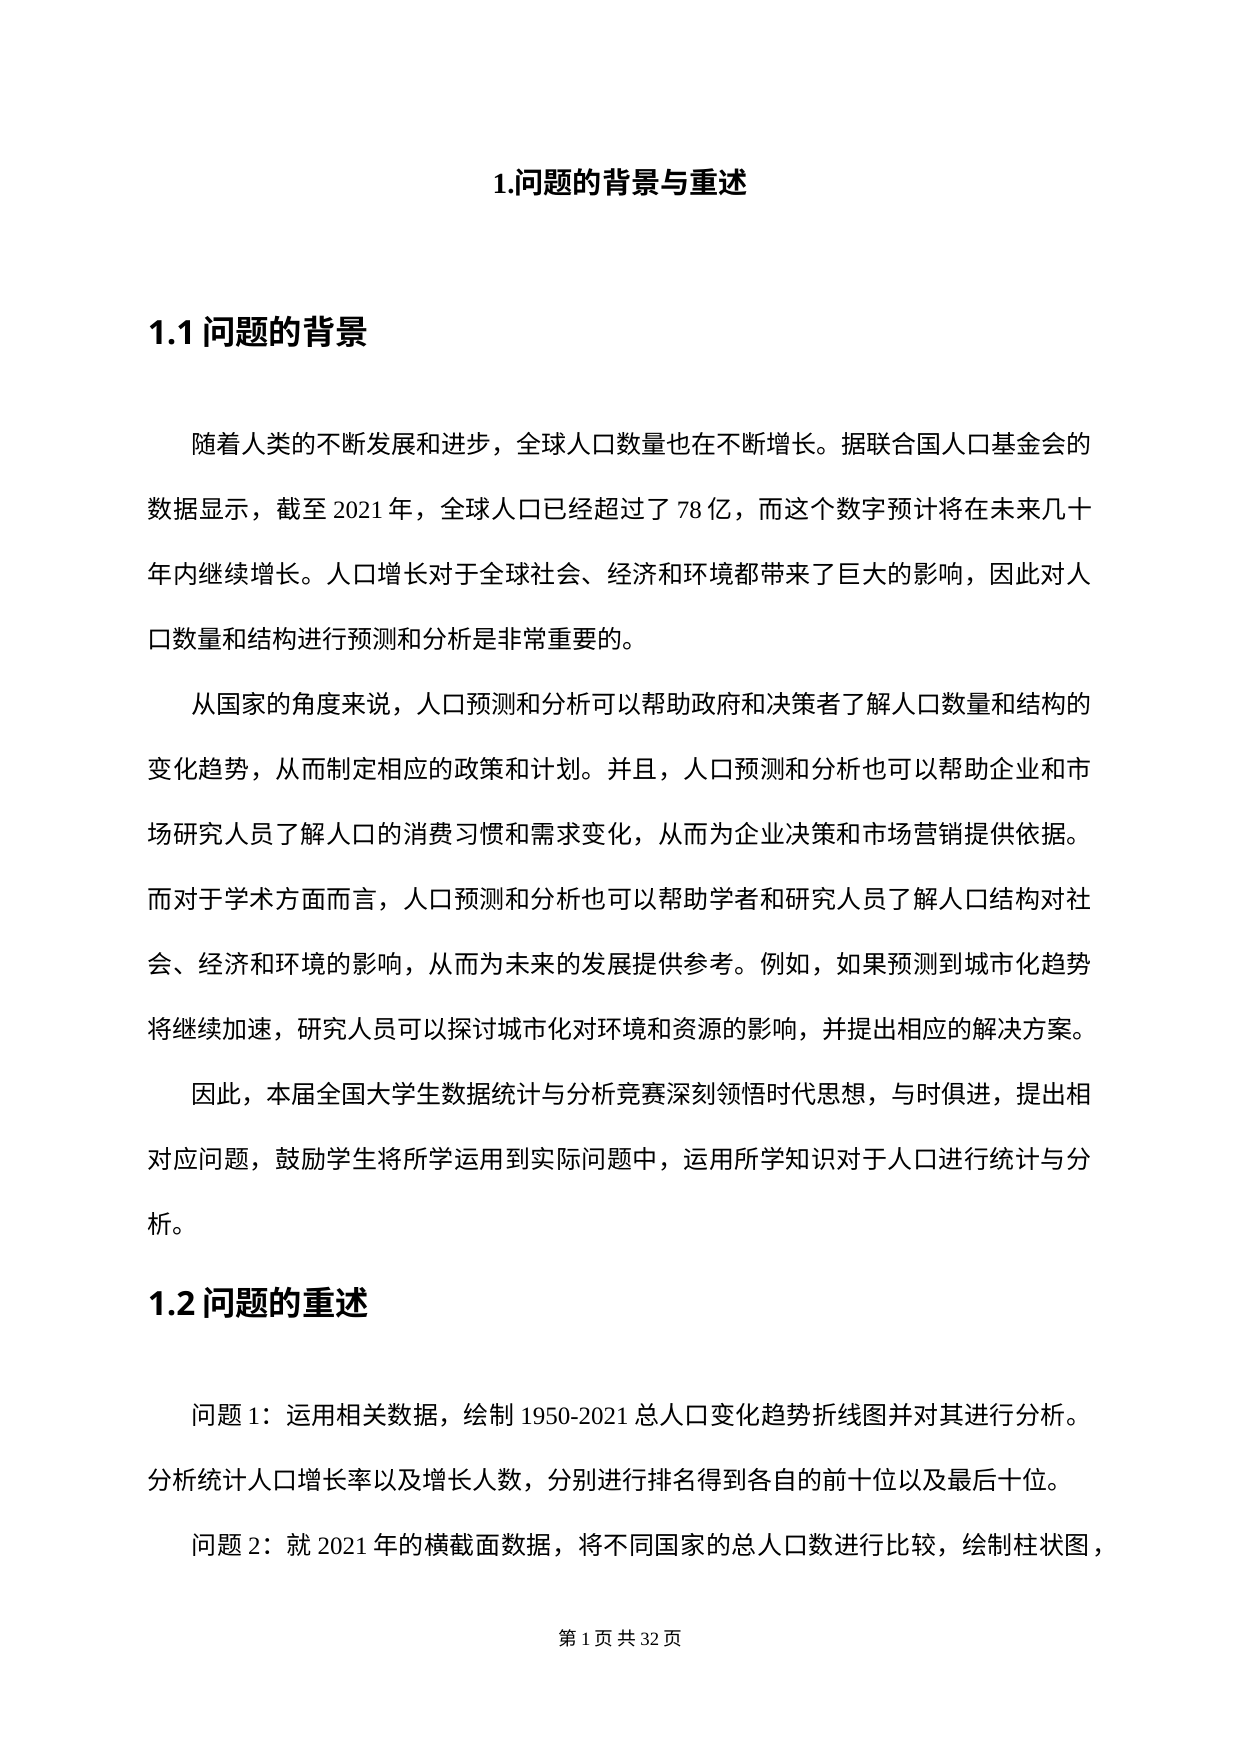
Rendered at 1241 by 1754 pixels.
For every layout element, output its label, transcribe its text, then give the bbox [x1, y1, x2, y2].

text 因此，本届全国大学生数据统计与分析竞赛深刻领悟时代思想，与时俱进，提出相对应问题，鼓励学生将所学运用到实际问题中，运用所学知识对于人口进行统计与分析。 [148, 1061, 1092, 1256]
subtitle 1.2问题的重述 [148, 1268, 1092, 1333]
text 问题1：运用相关数据，绘制1950-2021总人口变化趋势折线图并对其进行分析。分析统计人口增长率以及增长人数，分别进行排名得到各自的前十位以及最后十位。 [148, 1381, 1092, 1511]
subtitle 1.1问题的背景 [148, 298, 1092, 363]
text 随着人类的不断发展和进步，全球人口数量也在不断增长。据联合国人口基金会的数据显示，截至2021年，全球人口已经超过了78亿，而这个数字预计将在未来几十年内继续增长。人口增长对于全球社会、经济和环境都带来了巨大的影响，因此对人口数量和结构进行预测和分析是非常重要的。 [148, 411, 1092, 671]
subtitle 1.问题的背景与重述 [148, 148, 1092, 213]
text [148, 1511, 1092, 1576]
text 从国家的角度来说，人口预测和分析可以帮助政府和决策者了解人口数量和结构的变化趋势，从而制定相应的政策和计划。并且，人口预测和分析也可以帮助企业和市场研究人员了解人口的消费习惯和需求变化，从而为企业决策和市场营销提供依据。而对于学术方面而言，人口预测和分析也可以帮助学者和研究人员了解人口结构对社会、经济和环境的影响，从而为未来的发展提供参考。例如，如果预测到城市化趋势将继续加速，研究人员可以探讨城市化对环境和资源的影响，并提出相应的解决方案。 [148, 671, 1092, 1061]
